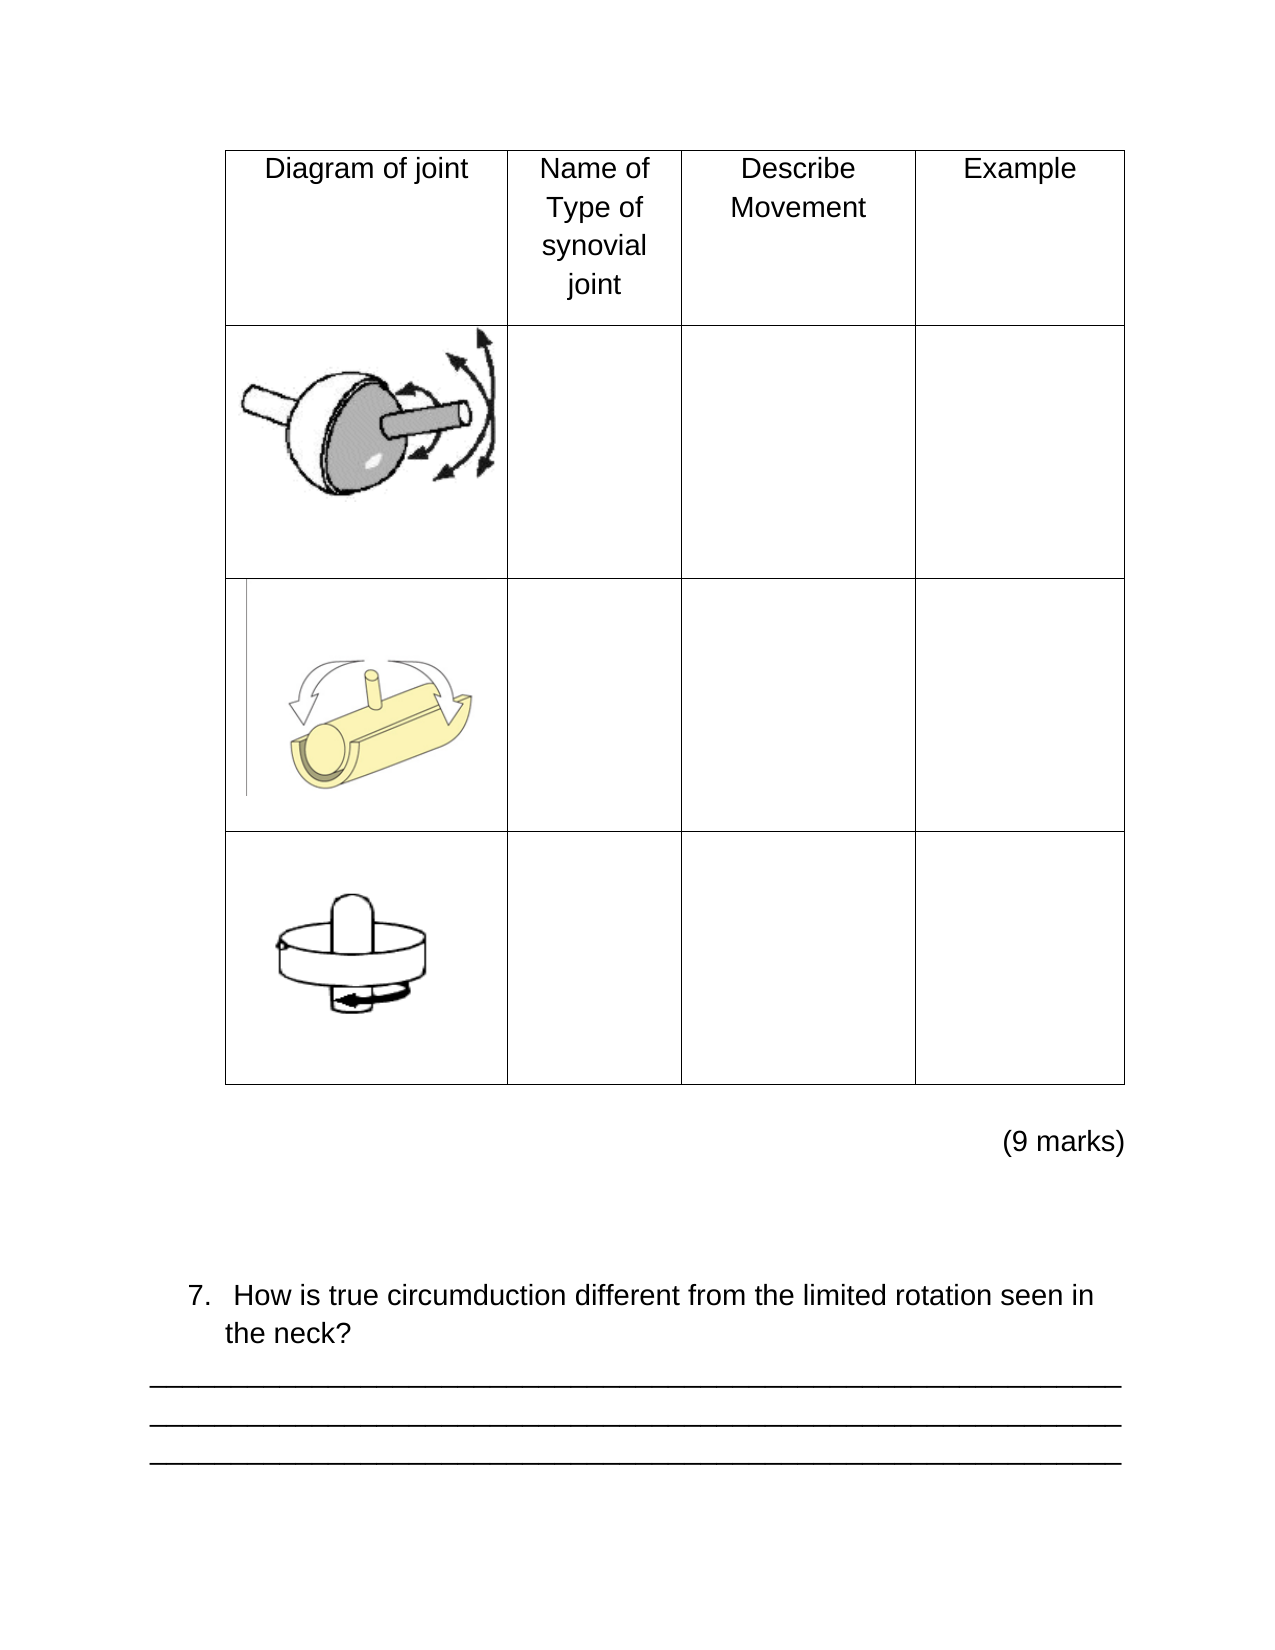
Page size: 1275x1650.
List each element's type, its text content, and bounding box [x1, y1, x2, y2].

table_cell [682, 326, 915, 578]
list How is true circumduction different from the limited rotation seen in the neck? [187, 1278, 1125, 1350]
table_cell [508, 832, 681, 1084]
table_header Diagram of joint [226, 151, 507, 325]
table_cell [682, 579, 915, 831]
table_cell [916, 832, 1124, 1084]
picture [246, 579, 487, 796]
text ____________________________________________________________________________________________________________________________________________________________________________________ [150, 1355, 1125, 1466]
picture [269, 832, 464, 1036]
table_cell [916, 326, 1124, 578]
table_cell [226, 579, 507, 831]
table_cell [226, 326, 507, 578]
table_header Example [916, 151, 1124, 325]
table_cell [226, 832, 507, 1084]
table_cell [508, 579, 681, 831]
table_header Describe Movement [682, 151, 915, 325]
picture [237, 326, 496, 502]
table_cell [682, 832, 915, 1084]
table_cell [916, 579, 1124, 831]
table_header Name of Type of synovial joint [508, 151, 681, 325]
list (9 marks) [225, 1124, 1125, 1157]
table_cell [508, 326, 681, 578]
